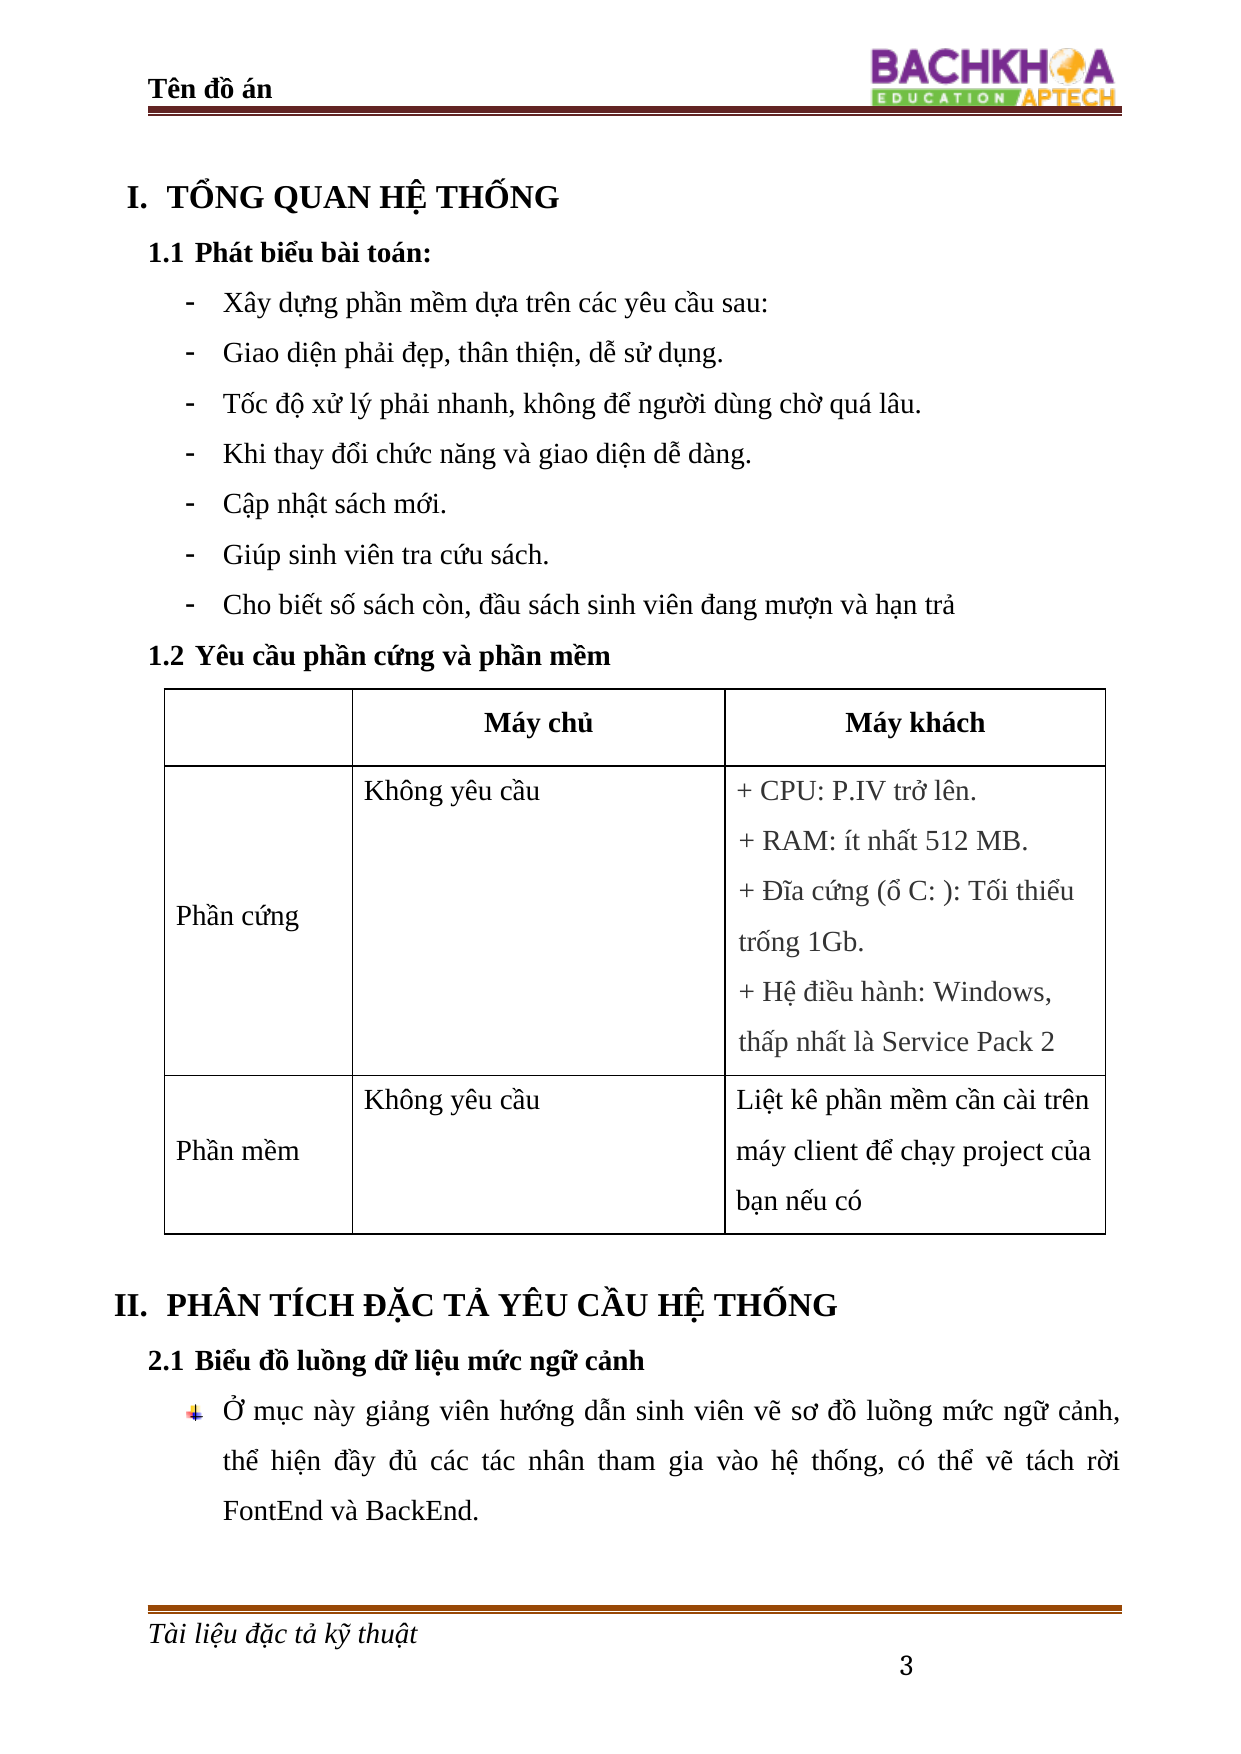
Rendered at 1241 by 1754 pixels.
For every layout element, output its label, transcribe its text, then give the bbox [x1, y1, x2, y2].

subtitle PHÂN TÍCH ĐẶC TẢ YÊU CẦU HỆ THỐNG [148, 1285, 1122, 1323]
list Ở mục này giảng viên hướng dẫn sinh viên vẽ sơ đồ luồng mức ngữ cảnh, thể hiện đầy đủ các tác nhân tham gia vào hệ thống, có thể vẽ tách rời FontEnd và BackEnd. [185, 1393, 1122, 1527]
list Cho biết số sách còn, đầu sách sinh viên đang mượn và hạn trả [185, 587, 1122, 621]
subtitle Biểu đồ luồng dữ liệu mức ngữ cảnh [148, 1343, 1122, 1376]
table_header [165, 690, 352, 765]
list Giao diện phải đẹp, thân thiện, dễ sử dụng. [185, 335, 1122, 369]
list Xây dựng phần mềm dựa trên các yêu cầu sau: [185, 285, 1122, 319]
list Khi thay đổi chức năng và giao diện dễ dàng. [185, 436, 1122, 470]
list Cập nhật sách mới. [185, 487, 1122, 520]
table_header Máy chủ [353, 690, 724, 765]
list Giúp sinh viên tra cứu sách. [185, 537, 1122, 571]
subtitle Yêu cầu phần cứng và phần mềm [148, 638, 1122, 671]
table_cell Không yêu cầu [353, 767, 724, 1074]
subtitle Phát biểu bài toán: [148, 235, 1122, 268]
picture [868, 47, 1120, 106]
picture [186, 1403, 203, 1421]
table_cell Liệt kê phần mềm cần cài trên máy client để chạy project của bạn nếu có [726, 1076, 1105, 1233]
table_cell Không yêu cầu [353, 1076, 724, 1233]
table_header Máy khách [726, 690, 1105, 765]
table_cell + CPU: P.IV trở lên. + RAM: ít nhất 512 MB. + Đĩa cứng (ổ C: ): Tối thiểu trống 1Gb. + Hệ điều hành: Windows, thấp nhất là Service Pack 2 [726, 767, 1105, 1074]
subtitle TỔNG QUAN HỆ THỐNG [148, 177, 1122, 216]
table_cell Phần mềm [165, 1076, 352, 1233]
table_cell Phần cứng [165, 767, 352, 1074]
list Tốc độ xử lý phải nhanh, không để người dùng chờ quá lâu. [185, 386, 1122, 419]
